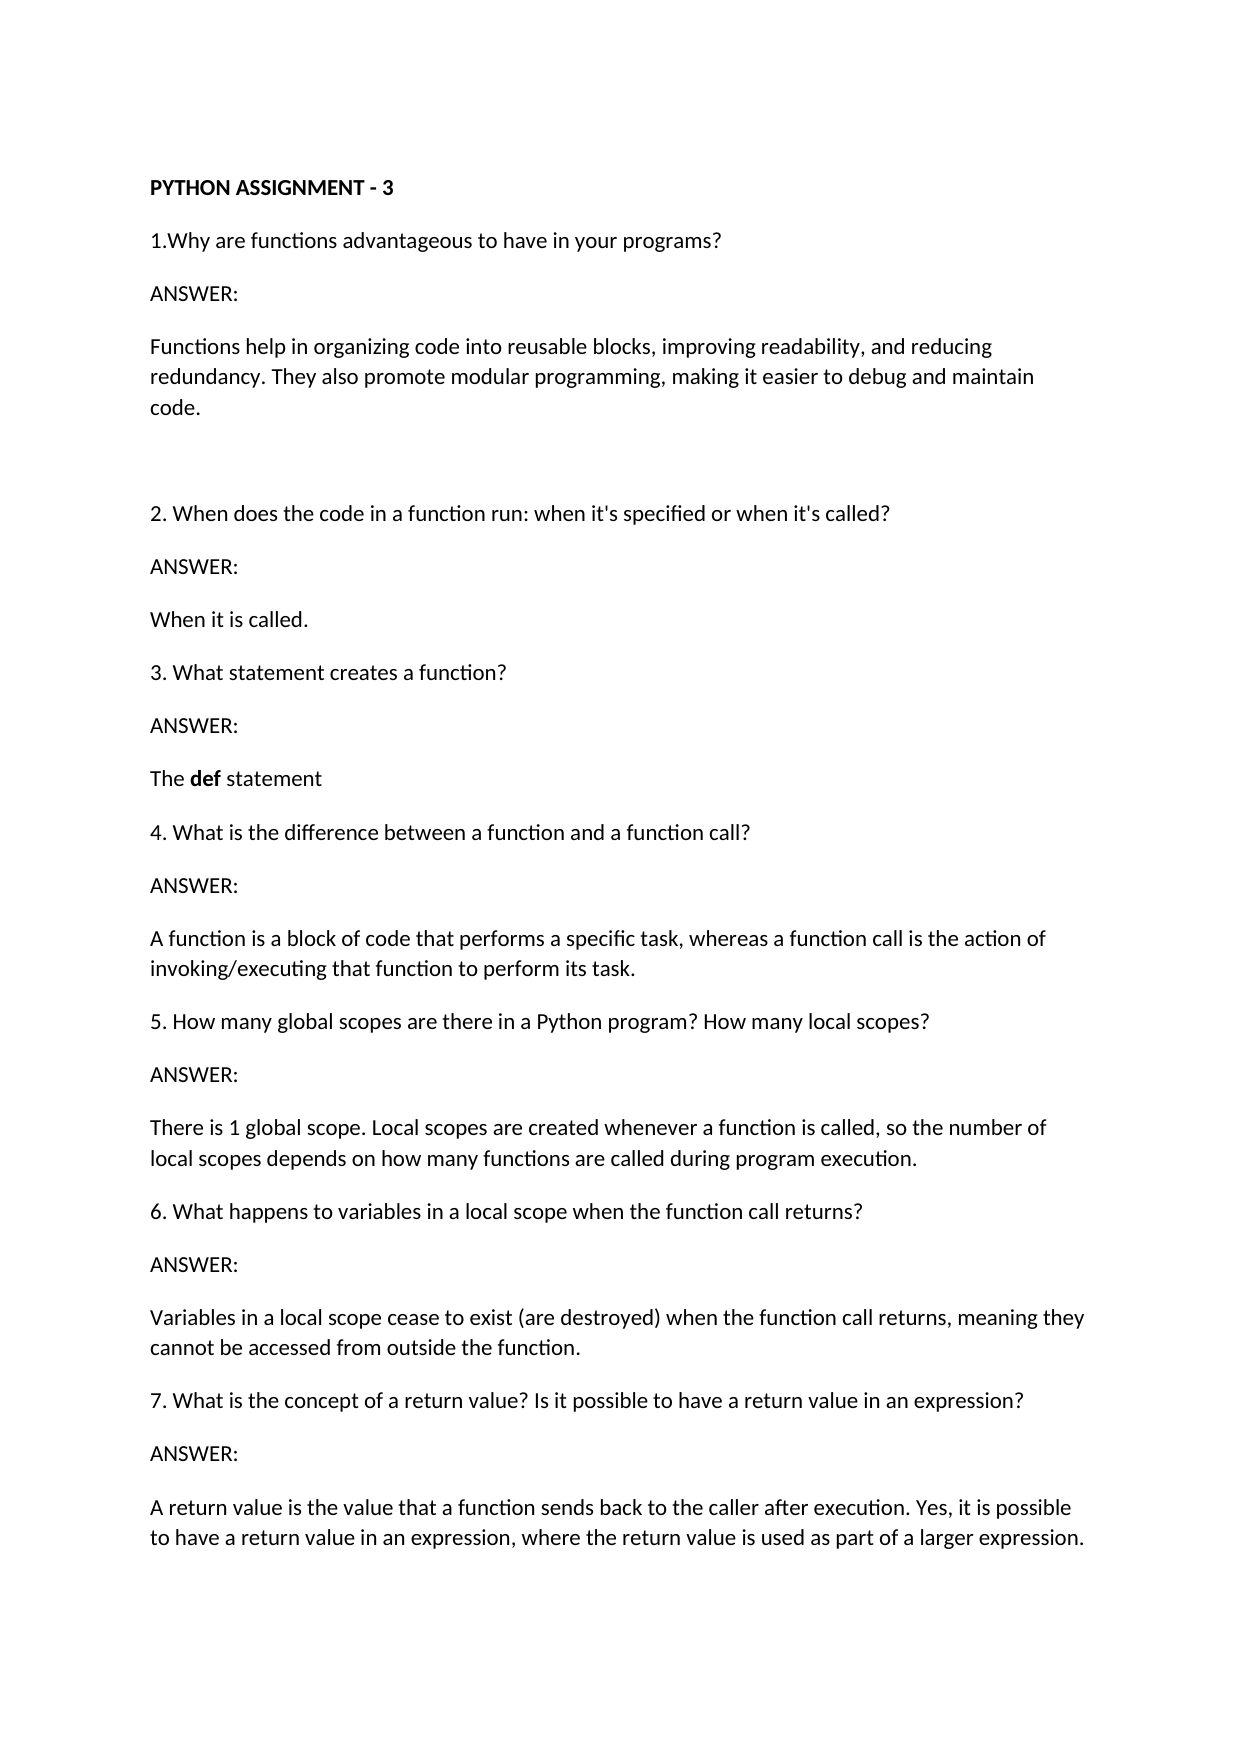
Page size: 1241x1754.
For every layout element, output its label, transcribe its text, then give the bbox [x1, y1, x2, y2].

text When it is called. [150, 605, 1090, 633]
text A function is a block of code that performs a specific task, whereas a function call is the action of invoking/executing that function to perform its task. [150, 924, 1090, 982]
text 2. When does the code in a function run: when it's specified or when it's called? [150, 499, 1090, 527]
text ANSWER: [150, 1060, 1090, 1088]
text Functions help in organizing code into reusable blocks, improving readability, and reducing redundancy. They also promote modular programming, making it easier to debug and maintain code. [150, 332, 1090, 421]
text 6. What happens to variables in a local scope when the function call returns? [150, 1197, 1090, 1225]
text ANSWER: [150, 1250, 1090, 1278]
text 1.Why are functions advantageous to have in your programs? [150, 226, 1090, 254]
text 4. What is the difference between a function and a function call? [150, 818, 1090, 846]
text A return value is the value that a function sends back to the caller after execution. Yes, it is possible to have a return value in an expression, where the return value is used as part of a larger expression. [150, 1493, 1090, 1551]
text There is 1 global scope. Local scopes are created whenever a function is called, so the number of local scopes depends on how many functions are called during program execution. [150, 1113, 1090, 1172]
text The def statement [150, 764, 1090, 793]
text PYTHON ASSIGNMENT - 3 [150, 173, 1090, 201]
text Variables in a local scope cease to exist (are destroyed) when the function call returns, meaning they cannot be accessed from outside the function. [150, 1303, 1090, 1361]
text ANSWER: [150, 1439, 1090, 1468]
text 3. What statement creates a function? [150, 658, 1090, 686]
text ANSWER: [150, 871, 1090, 899]
text ANSWER: [150, 279, 1090, 307]
text 7. What is the concept of a return value? Is it possible to have a return value in an expression? [150, 1386, 1090, 1414]
text ANSWER: [150, 552, 1090, 580]
text ANSWER: [150, 711, 1090, 739]
text 5. How many global scopes are there in a Python program? How many local scopes? [150, 1007, 1090, 1035]
